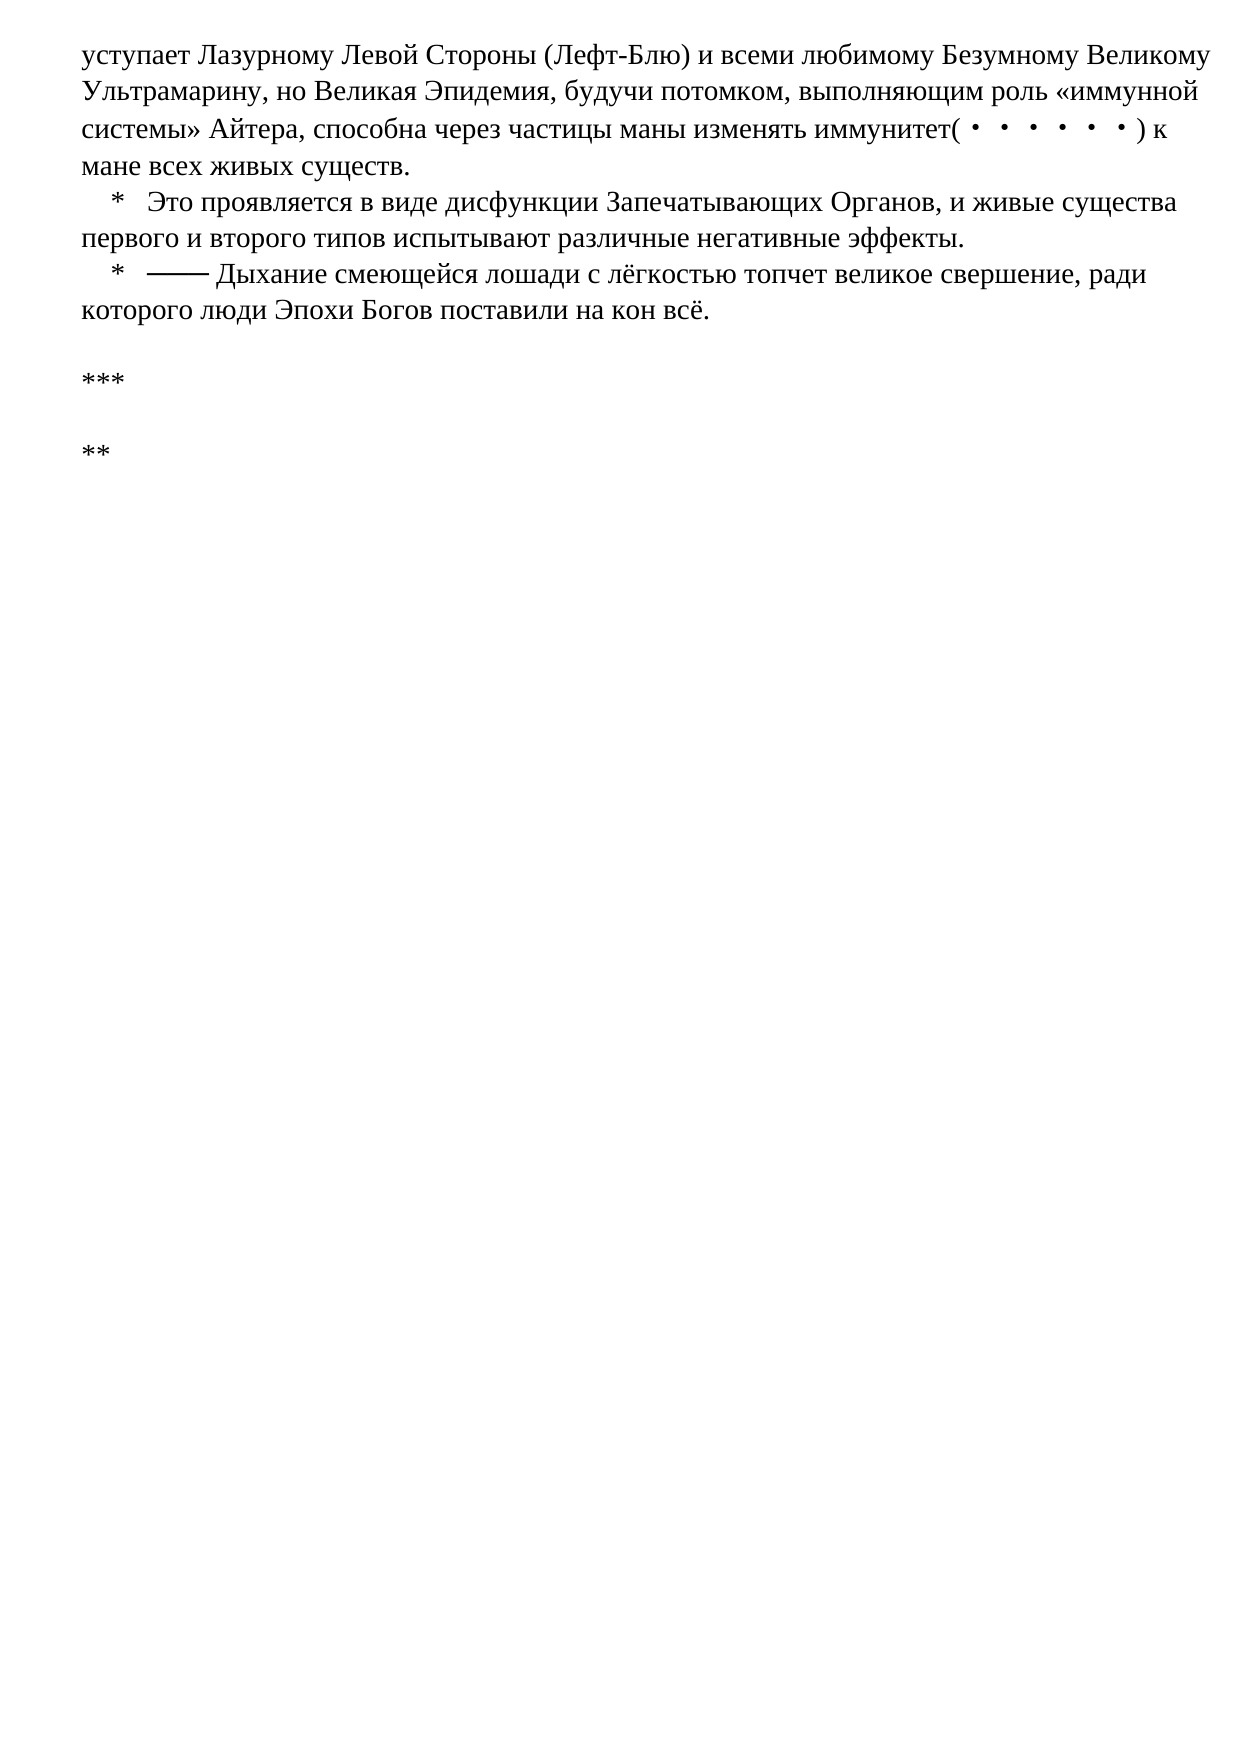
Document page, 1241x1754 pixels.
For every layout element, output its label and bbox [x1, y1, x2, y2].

text [81, 37, 1215, 471]
